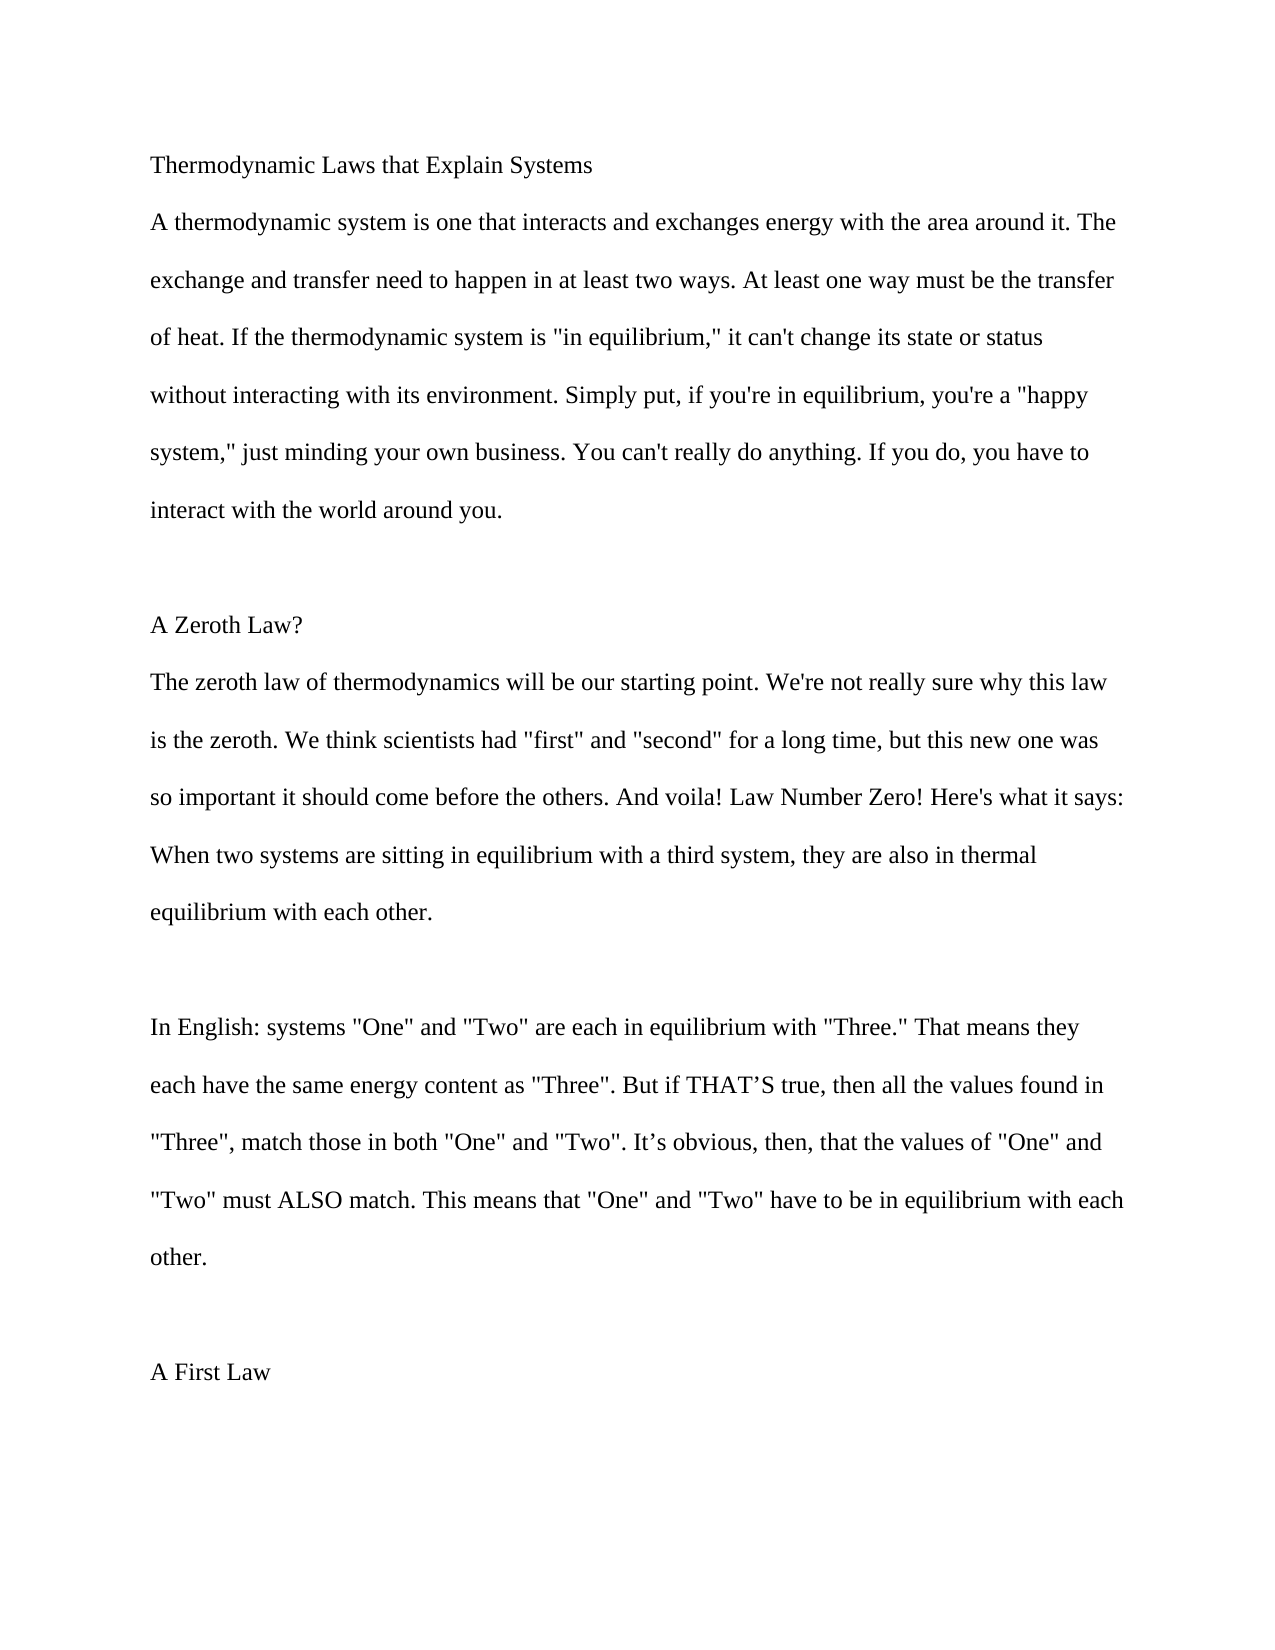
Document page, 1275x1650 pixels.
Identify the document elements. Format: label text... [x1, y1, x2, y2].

text The zeroth law of thermodynamics will be our starting point. We're not really sure why this law is the zeroth. We think scientists had "first" and "second" for a long time, but this new one was so important it should come before the others. And voila! Law Number Zero! Here's what it says: When two systems are sitting in equilibrium with a third system, they are also in thermal equilibrium with each other. [150, 667, 1125, 926]
text In English: systems "One" and "Two" are each in equilibrium with "Three." That means they each have the same energy content as "Three". But if THAT’S true, then all the values found in "Three", match those in both "One" and "Two". It’s obvious, then, that the values of "One" and "Two" must ALSO match. This means that "One" and "Two" have to be in equilibrium with each other. [150, 1012, 1125, 1271]
text A thermodynamic system is one that interacts and exchanges energy with the area around it. The exchange and transfer need to happen in at least two ways. At least one way must be the transfer of heat. If the thermodynamic system is "in equilibrium," it can't change its state or status without interacting with its environment. Simply put, if you're in equilibrium, you're a "happy system," just minding your own business. You can't really do anything. If you do, you have to interact with the world around you. [150, 207, 1125, 524]
text A First Law [150, 1357, 1125, 1386]
text Thermodynamic Laws that Explain Systems [150, 150, 1125, 179]
text A Zeroth Law? [150, 610, 1125, 639]
